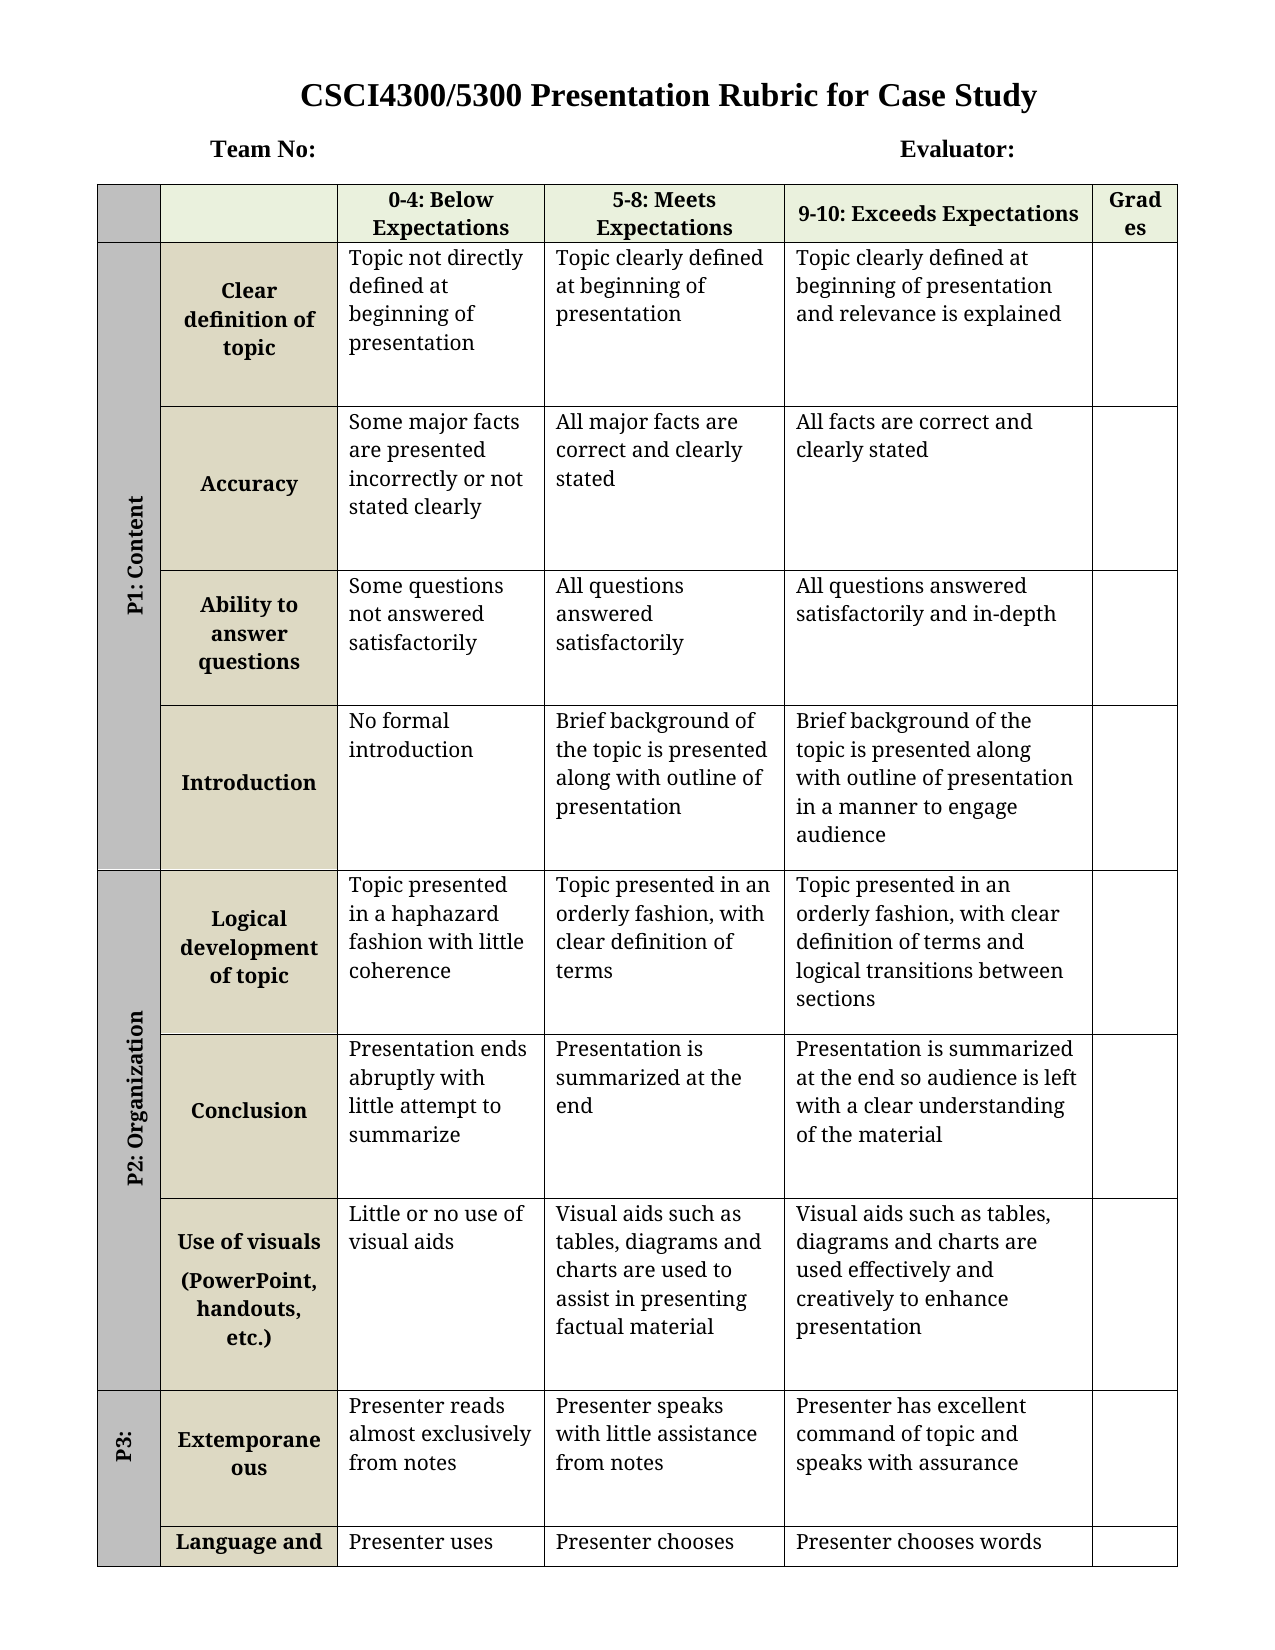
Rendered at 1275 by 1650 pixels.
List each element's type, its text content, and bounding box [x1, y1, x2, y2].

table_cell [1093, 407, 1177, 570]
table_cell [1093, 1527, 1177, 1566]
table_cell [785, 1527, 1092, 1566]
table_cell Little or no use of visual aids [338, 1199, 544, 1390]
table_cell All questions answered satisfactorily [545, 571, 784, 705]
table_cell Use of visuals (PowerPoint, handouts, etc.) [161, 1199, 337, 1390]
table_header 5-8: Meets Expectations [545, 185, 784, 242]
table_cell [1093, 1035, 1177, 1198]
table_cell Presentation ends abruptly with little attempt to summarize [338, 1035, 544, 1198]
table_cell All questions answered satisfactorily and in-depth [785, 571, 1092, 705]
table_cell Logical development of topic [161, 871, 337, 1033]
table_header 0-4: Below Expectations [338, 185, 544, 242]
table_cell Visual aids such as tables, diagrams and charts are used to assist in presenting factual material [545, 1199, 784, 1390]
table_cell [1093, 871, 1177, 1033]
table_cell Presenter speaks with little assistance from notes [545, 1391, 784, 1526]
table_cell P1: Content [98, 243, 160, 869]
table_cell Brief background of the topic is presented along with outline of presentation in a manner to engage audience [785, 706, 1092, 869]
table_cell Introduction [161, 706, 337, 869]
table_cell All major facts are correct and clearly stated [545, 407, 784, 570]
text Team No: Evaluator: [206, 134, 1200, 163]
table_cell Brief background of the topic is presented along with outline of presentation [545, 706, 784, 869]
text CSCI4300/5300 Presentation Rubric for Case Study [75, 75, 1200, 113]
table_header [161, 185, 337, 242]
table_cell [338, 1527, 544, 1566]
table_cell Topic not directly defined at beginning of presentation [338, 243, 544, 406]
table_cell Topic presented in a haphazard fashion with little coherence [338, 871, 544, 1033]
table_cell P3: Delivery [98, 1391, 160, 1566]
table_header [98, 185, 160, 242]
table_cell Some major facts are presented incorrectly or not stated clearly [338, 407, 544, 570]
table_cell Presentation is summarized at the end so audience is left with a clear understanding of the material [785, 1035, 1092, 1198]
table_cell [1093, 1199, 1177, 1390]
table_cell Topic presented in an orderly fashion, with clear definition of terms [545, 871, 784, 1033]
table_cell Ability to answer questions [161, 571, 337, 705]
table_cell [161, 1527, 337, 1566]
table_cell No formal introduction [338, 706, 544, 869]
table_cell Clear definition of topic [161, 243, 337, 406]
table_cell Conclusion [161, 1035, 337, 1198]
table_header Grades [1093, 185, 1177, 242]
table_cell Topic clearly defined at beginning of presentation and relevance is explained [785, 243, 1092, 406]
table_header 9-10: Exceeds Expectations [785, 185, 1092, 242]
table_cell Presenter reads almost exclusively from notes [338, 1391, 544, 1526]
table_cell Visual aids such as tables, diagrams and charts are used effectively and creatively to enhance presentation [785, 1199, 1092, 1390]
table_cell [1093, 706, 1177, 869]
table_cell Extemporaneous [161, 1391, 337, 1526]
table_cell [1093, 1391, 1177, 1526]
table_cell Accuracy [161, 407, 337, 570]
table_cell Topic clearly defined at beginning of presentation [545, 243, 784, 406]
table_cell Presenter has excellent command of topic and speaks with assurance [785, 1391, 1092, 1526]
table_cell All facts are correct and clearly stated [785, 407, 1092, 570]
table_cell [1093, 571, 1177, 705]
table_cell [545, 1527, 784, 1566]
table_cell Presentation is summarized at the end [545, 1035, 784, 1198]
table_cell [1093, 243, 1177, 406]
table_cell P2: Organization [98, 871, 160, 1390]
table_cell Topic presented in an orderly fashion, with clear definition of terms and logical transitions between sections [785, 871, 1092, 1033]
table_cell Some questions not answered satisfactorily [338, 571, 544, 705]
